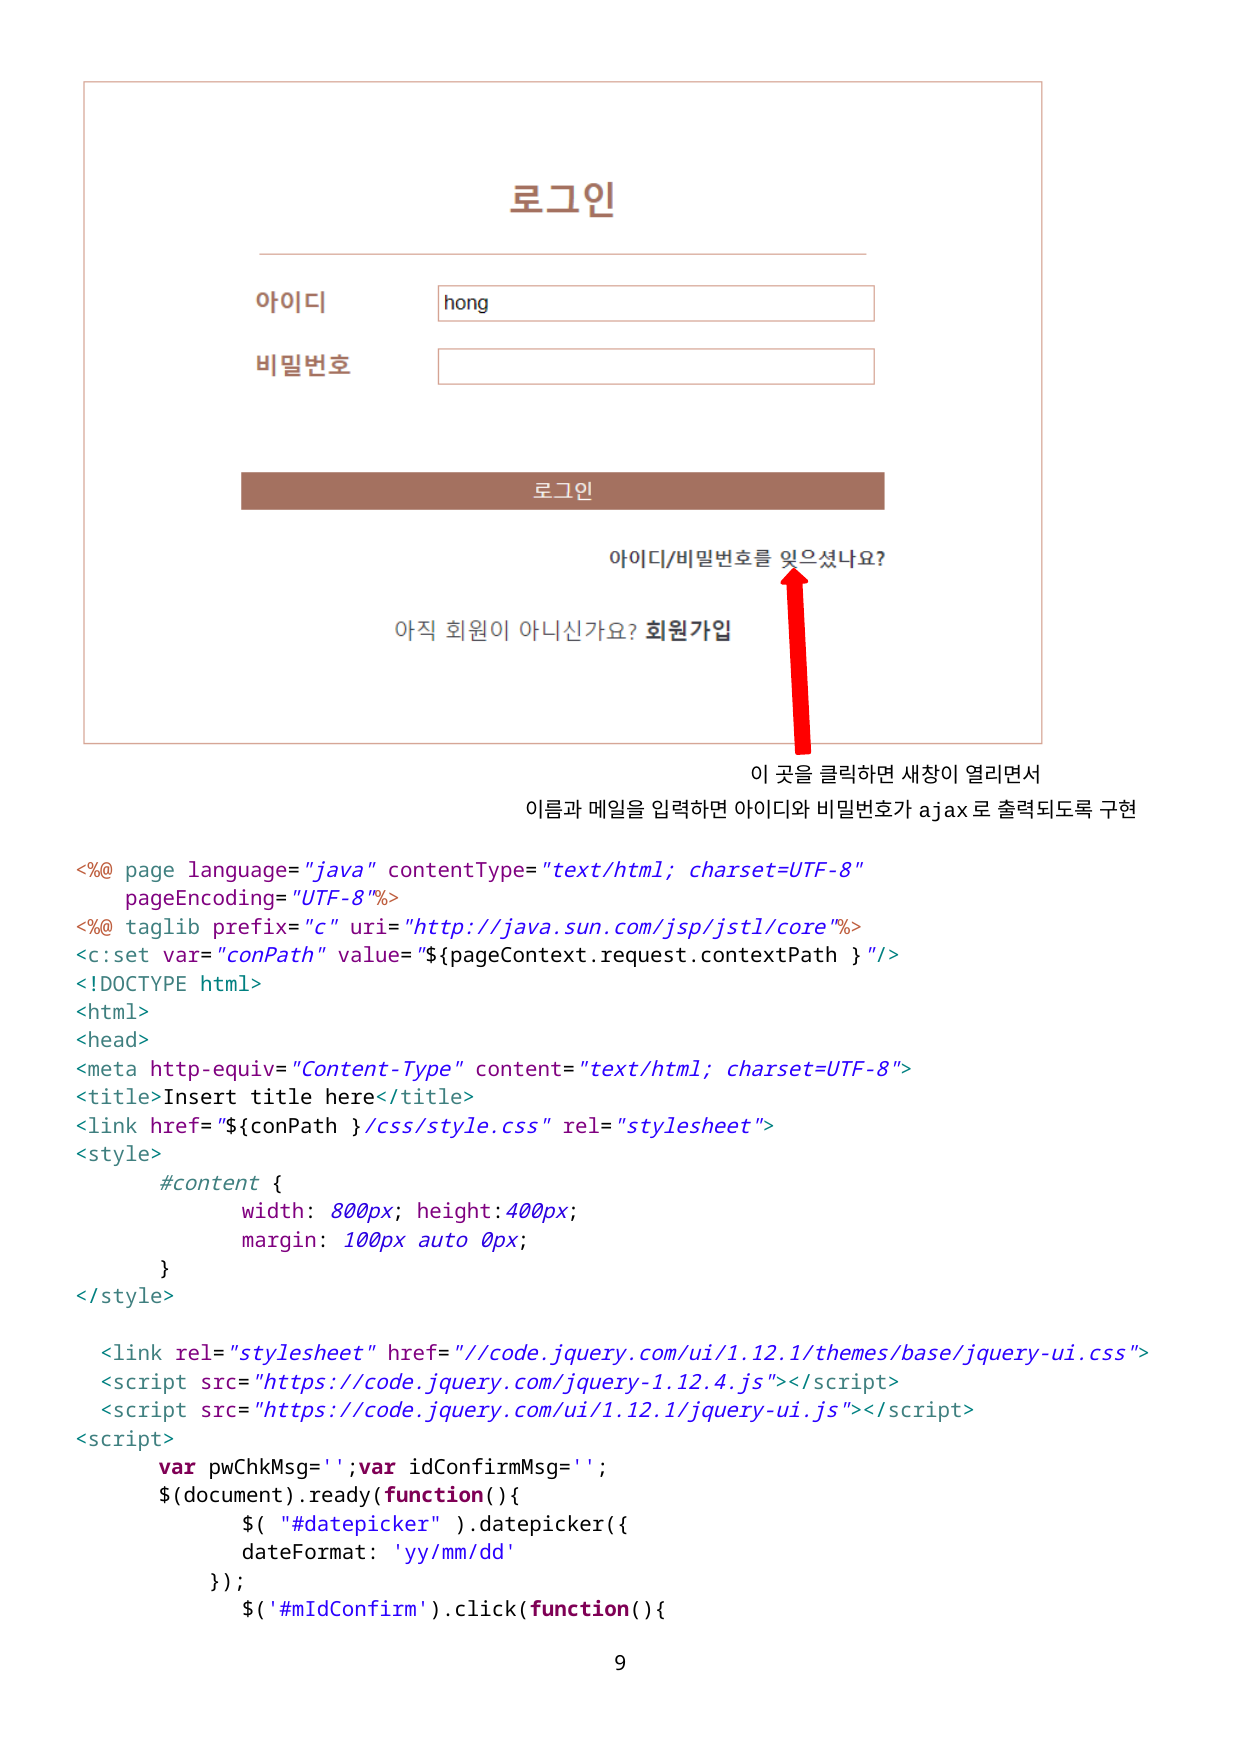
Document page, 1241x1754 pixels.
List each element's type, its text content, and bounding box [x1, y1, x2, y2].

text margin: 100px auto 0px; [75, 1225, 1165, 1253]
text dateFormat: 'yy/mm/dd' [75, 1537, 1165, 1566]
text <title>Insert title here</title> [75, 1082, 1165, 1111]
text } [75, 1253, 1165, 1282]
text <meta http-equiv="Content-Type" content="text/html; charset=UTF-8"> [75, 1054, 1165, 1082]
text <link rel="stylesheet" href="//code.jquery.com/ui/1.12.1/themes/base/jquery-ui.css"> [75, 1338, 1165, 1367]
text <style> [75, 1139, 1165, 1168]
text #content { [75, 1168, 1165, 1196]
text <!DOCTYPE html> [75, 969, 1165, 997]
text 이 곳을 클릭하면 새창이 열리면서 [75, 758, 1165, 788]
text $('#mIdConfirm').click(function(){ [75, 1594, 1165, 1623]
text }); [75, 1566, 1165, 1594]
text width: 800px; height:400px; [75, 1196, 1165, 1225]
text $(document).ready(function(){ [75, 1481, 1165, 1509]
text <html> [75, 997, 1165, 1026]
text pageEncoding="UTF-8"%> [75, 883, 1165, 912]
text <%@ taglib prefix="c" uri="http://java.sun.com/jsp/jstl/core"%> [75, 912, 1165, 940]
text <link href="${conPath }/css/style.css" rel="stylesheet"> [75, 1111, 1165, 1139]
picture [75, 75, 1050, 754]
text <script src="https://code.jquery.com/ui/1.12.1/jquery-ui.js"></script> [75, 1395, 1165, 1424]
text $( "#datepicker" ).datepicker({ [75, 1509, 1165, 1537]
text <c:set var="conPath" value="${pageContext.request.contextPath }"/> [75, 940, 1165, 969]
text 이름과 메일을 입력하면 아이디와 비밀번호가 ajax로 출력되도록 구현 [75, 793, 1165, 823]
text <%@ page language="java" contentType="text/html; charset=UTF-8" [75, 855, 1165, 883]
text var pwChkMsg='';var idConfirmMsg=''; [75, 1452, 1165, 1481]
text <script> [75, 1424, 1165, 1452]
text <head> [75, 1026, 1165, 1054]
text </style> [75, 1282, 1165, 1310]
text <script src="https://code.jquery.com/jquery-1.12.4.js"></script> [75, 1367, 1165, 1395]
